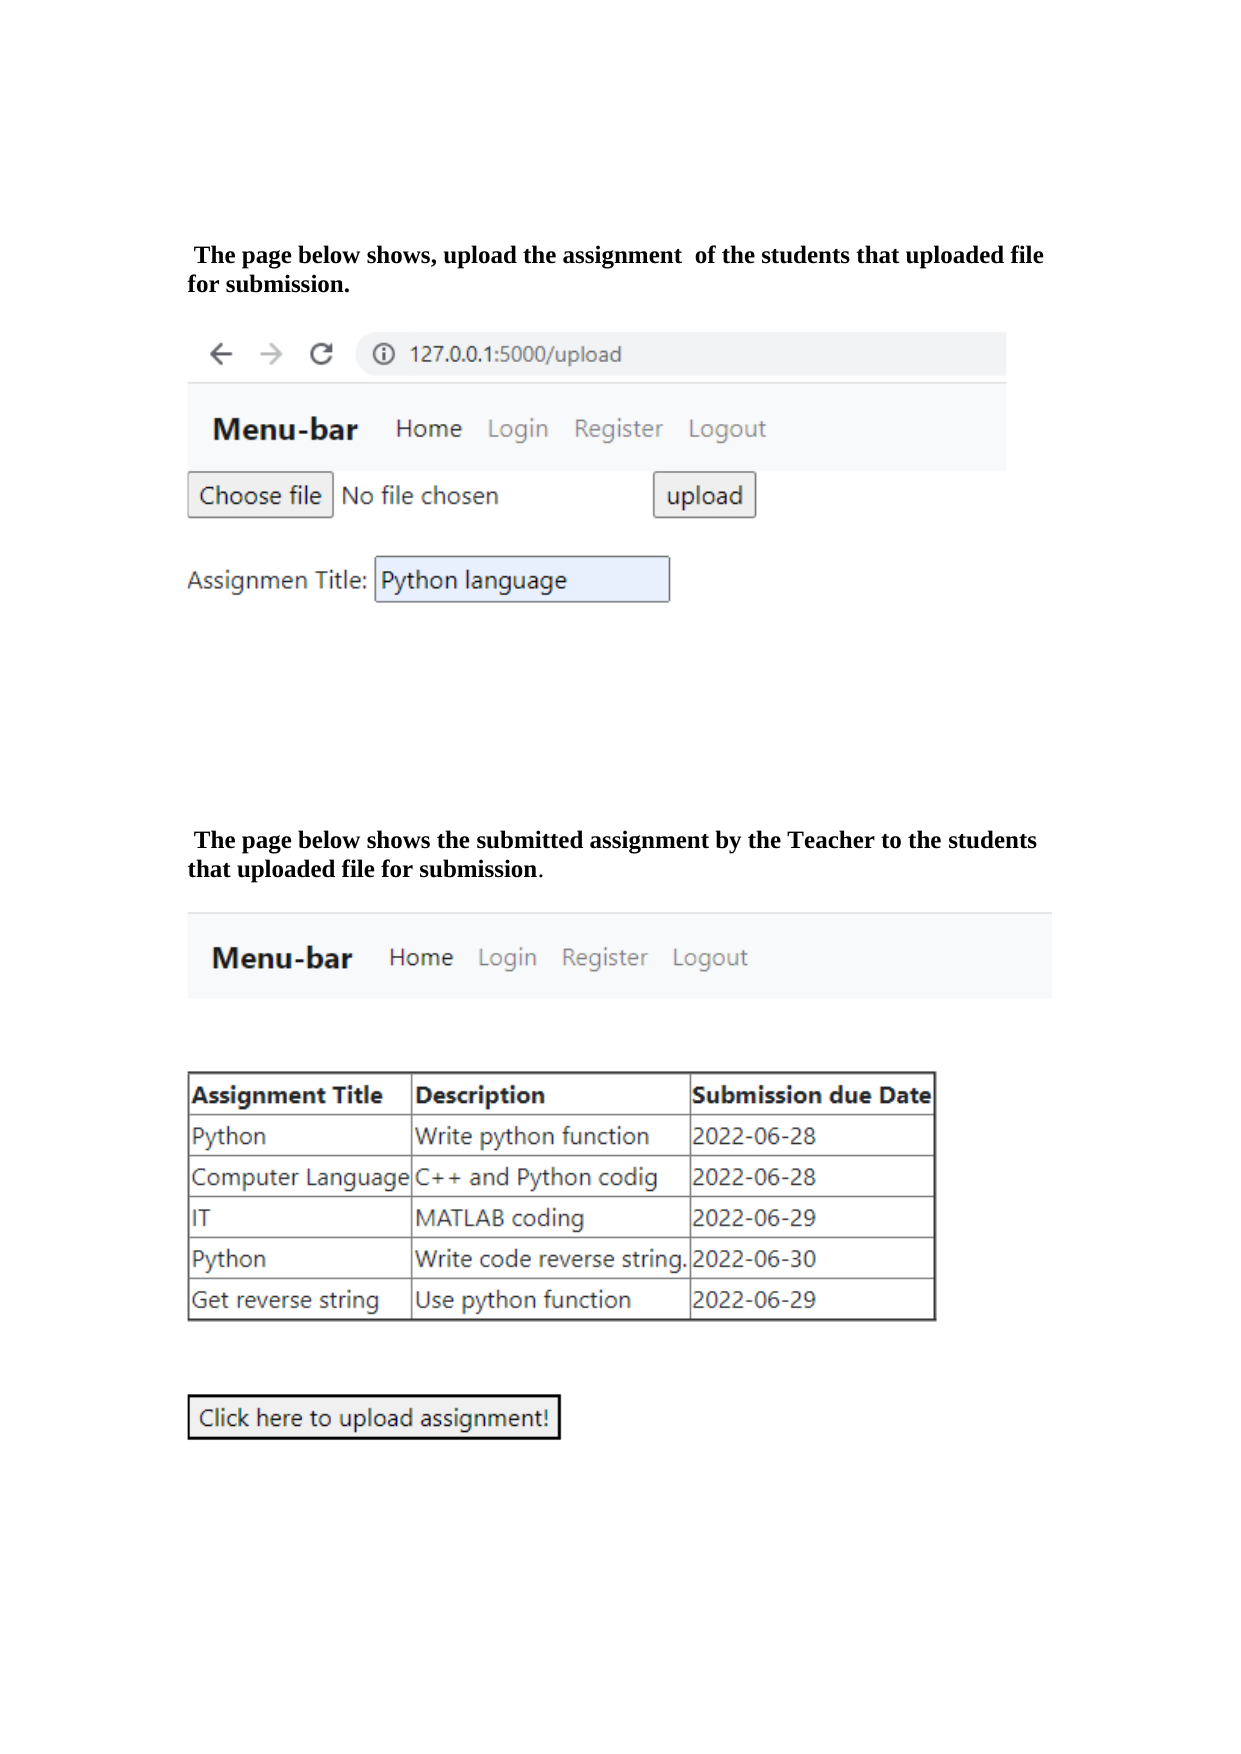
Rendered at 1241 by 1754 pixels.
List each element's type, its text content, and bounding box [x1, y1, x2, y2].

picture [187, 326, 1007, 800]
picture [187, 911, 1052, 1484]
text The page below shows the submitted assignment by the Teacher to the students that uploaded file for submission. [187, 825, 1053, 883]
text The page below shows, upload the assignment of the students that uploaded file for submission. [187, 240, 1053, 298]
